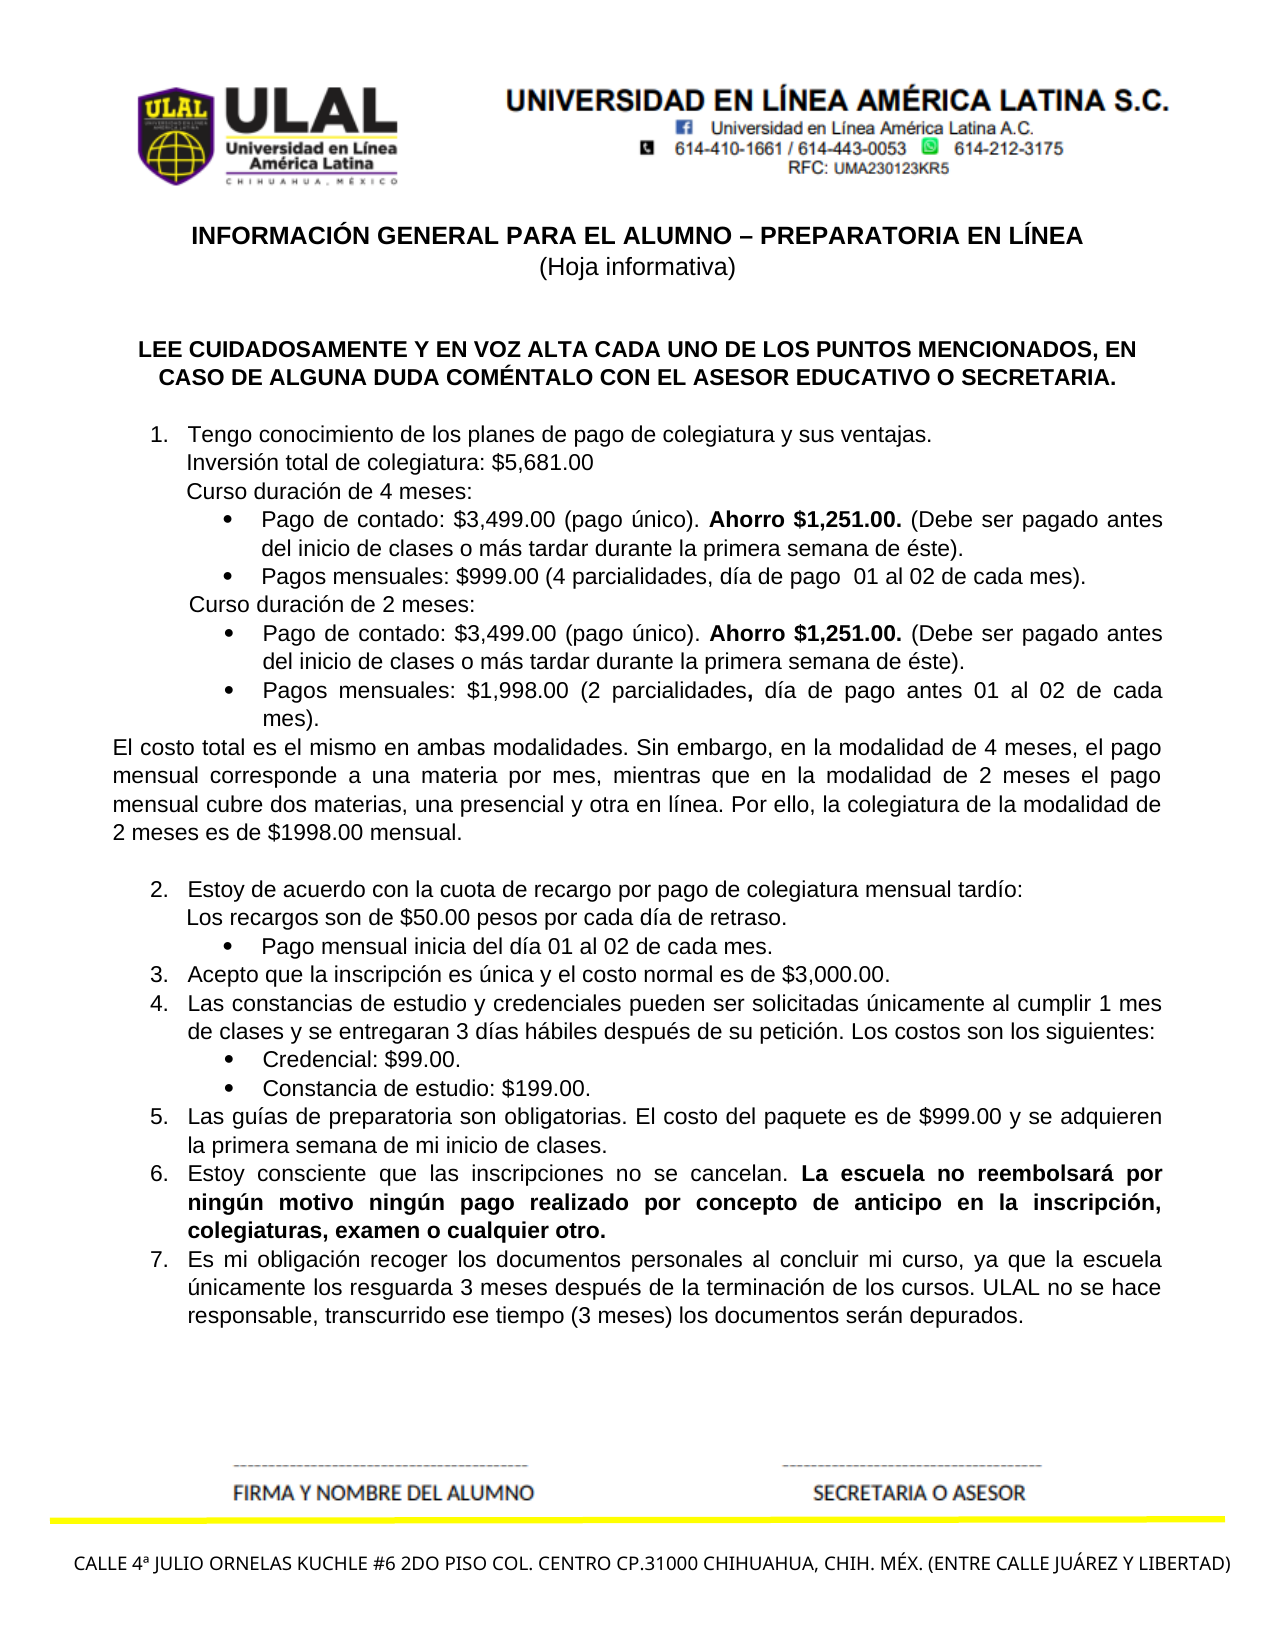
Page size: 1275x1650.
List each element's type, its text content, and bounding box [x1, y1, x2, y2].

list Pagos mensuales: $1,998.00 (2 parcialidades, día de pago antes 01 al 02 de cada mes). [225, 677, 1163, 732]
text Curso duración de 4 meses: [186, 478, 1163, 504]
list Tengo conocimiento de los planes de pago de colegiatura y sus ventajas. [150, 421, 1163, 447]
text (Hoja informativa) [112, 252, 1163, 280]
list Estoy consciente que las inscripciones no se cancelan. La escuela no reembolsará por ningún motivo ningún pago realizado por concepto de anticipo en la inscripción, colegiaturas, examen o cualquier otro. [150, 1160, 1163, 1243]
list Pago de contado: $3,499.00 (pago único). Ahorro $1,251.00. (Debe ser pagado antes del inicio de clases o más tardar durante la primera semana de éste). [223, 506, 1163, 561]
list Acepto que la inscripción es única y el costo normal es de $3,000.00. [150, 961, 1163, 987]
text LEE CUIDADOSAMENTE Y EN VOZ ALTA CADA UNO DE LOS PUNTOS MENCIONADOS, EN CASO DE ALGUNA DUDA COMÉNTALO CON EL ASESOR EDUCATIVO O SECRETARIA. [112, 336, 1163, 390]
list Estoy de acuerdo con la cuota de recargo por pago de colegiatura mensual tardío: [150, 876, 1163, 902]
text Curso duración de 2 meses: [112, 591, 1163, 618]
list Pagos mensuales: $999.00 (4 parcialidades, día de pago 01 al 02 de cada mes). [223, 563, 1163, 589]
list Credencial: $99.00. [225, 1046, 1163, 1073]
list Pago mensual inicia del día 01 al 02 de cada mes. [223, 933, 1163, 959]
list Constancia de estudio: $199.00. [225, 1075, 1163, 1101]
list Las guías de preparatoria son obligatorias. El costo del paquete es de $999.00 y se adquieren la primera semana de mi inicio de clases. [150, 1103, 1163, 1158]
list Las constancias de estudio y credenciales pueden ser solicitadas únicamente al cumplir 1 mes de clases y se entregaran 3 días hábiles después de su petición. Los costos son los siguientes: [150, 989, 1163, 1044]
list Es mi obligación recoger los documentos personales al concluir mi curso, ya que la escuela únicamente los resguarda 3 meses después de la terminación de los cursos. ULAL no se hace responsable, transcurrido ese tiempo (3 meses) los documentos serán depurados. [150, 1246, 1163, 1329]
list Pago de contado: $3,499.00 (pago único). Ahorro $1,251.00. (Debe ser pagado antes del inicio de clases o más tardar durante la primera semana de éste). [225, 620, 1163, 675]
text Los recargos son de $50.00 pesos por cada día de retraso. [186, 904, 1163, 931]
text El costo total es el mismo en ambas modalidades. Sin embargo, en la modalidad de 4 meses, el pago mensual corresponde a una materia por mes, mientras que en la modalidad de 2 meses el pago mensual cubre dos materias, una presencial y otra en línea. Por ello, la colegiatura de la modalidad de 2 meses es de $1998.00 mensual. [112, 734, 1163, 845]
text Inversión total de colegiatura: $5,681.00 [186, 449, 1163, 476]
text INFORMACIÓN GENERAL PARA EL ALUMNO – PREPARATORIA EN LÍNEA [112, 221, 1163, 249]
